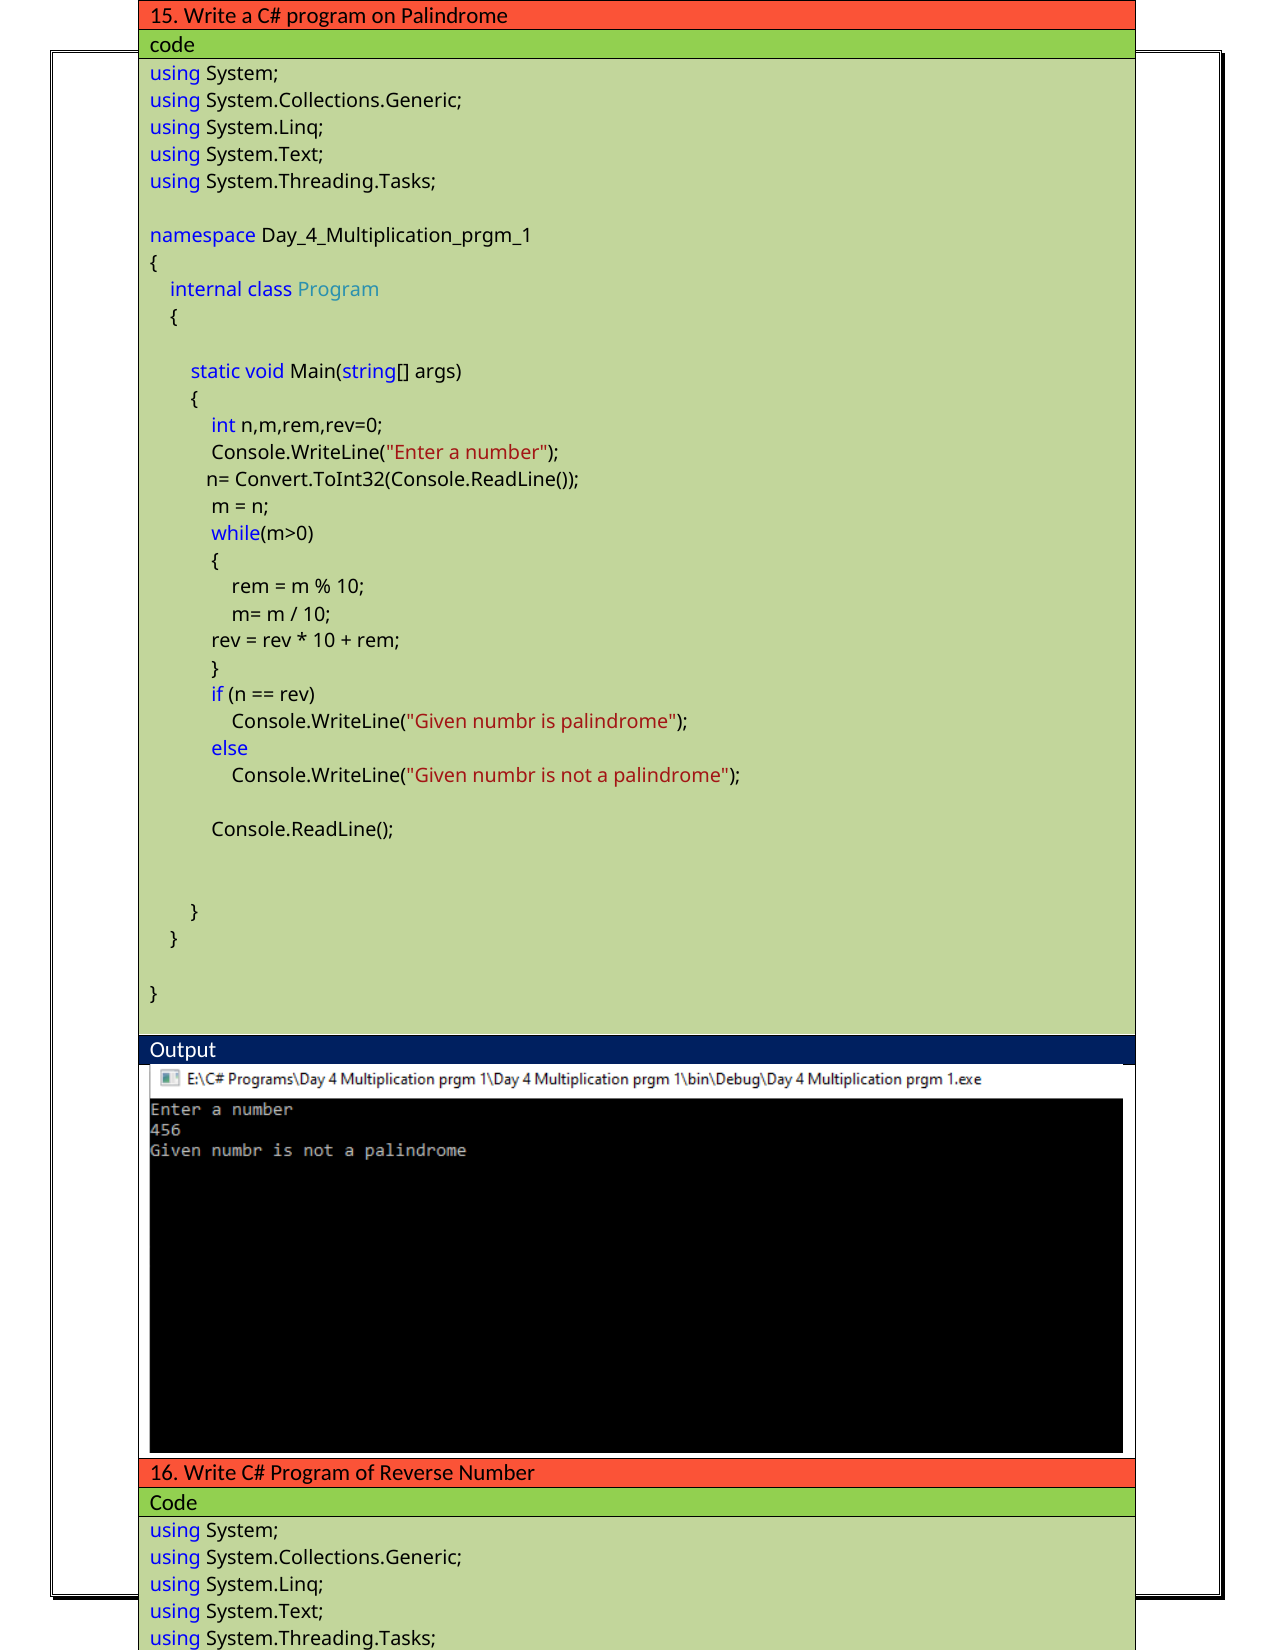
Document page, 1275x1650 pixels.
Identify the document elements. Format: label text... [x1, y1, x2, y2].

table_cell code [139, 30, 1135, 58]
table_cell 16. Write C# Program of Reverse Number [139, 1459, 1135, 1487]
table_cell Code [139, 1488, 1135, 1516]
table_cell using System; using System.Collections.Generic; using System.Linq; using System.Text; using System.Threading.Tasks; namespace Day_4_Multiplication_prgm_1 { internal class Program { static void Main(string[] args) { int n,m,rem,rev=0; Console.WriteLine("Enter a number"); n= Convert.ToInt32(Console.ReadLine()); m = n; while(m>0) { rem = m % 10; m= m / 10; rev = rev * 10 + rem; } Console.WriteLine("The Reverse Number is: " +rev); Console.ReadLine(); } } } [139, 1517, 1135, 1650]
table_header 15. Write a C# program on Palindrome [139, 1, 1135, 29]
table_cell [139, 1065, 1135, 1457]
table_cell Output [139, 1036, 1135, 1064]
picture [149, 1064, 1123, 1453]
table_cell using System; using System.Collections.Generic; using System.Linq; using System.Text; using System.Threading.Tasks; namespace Day_4_Multiplication_prgm_1 { internal class Program { static void Main(string[] args) { int n,m,rem,rev=0; Console.WriteLine("Enter a number"); n= Convert.ToInt32(Console.ReadLine()); m = n; while(m>0) { rem = m % 10; m= m / 10; rev = rev * 10 + rem; } if (n == rev) Console.WriteLine("Given numbr is palindrome"); else Console.WriteLine("Given numbr is not a palindrome"); Console.ReadLine(); } } } [139, 59, 1135, 1034]
